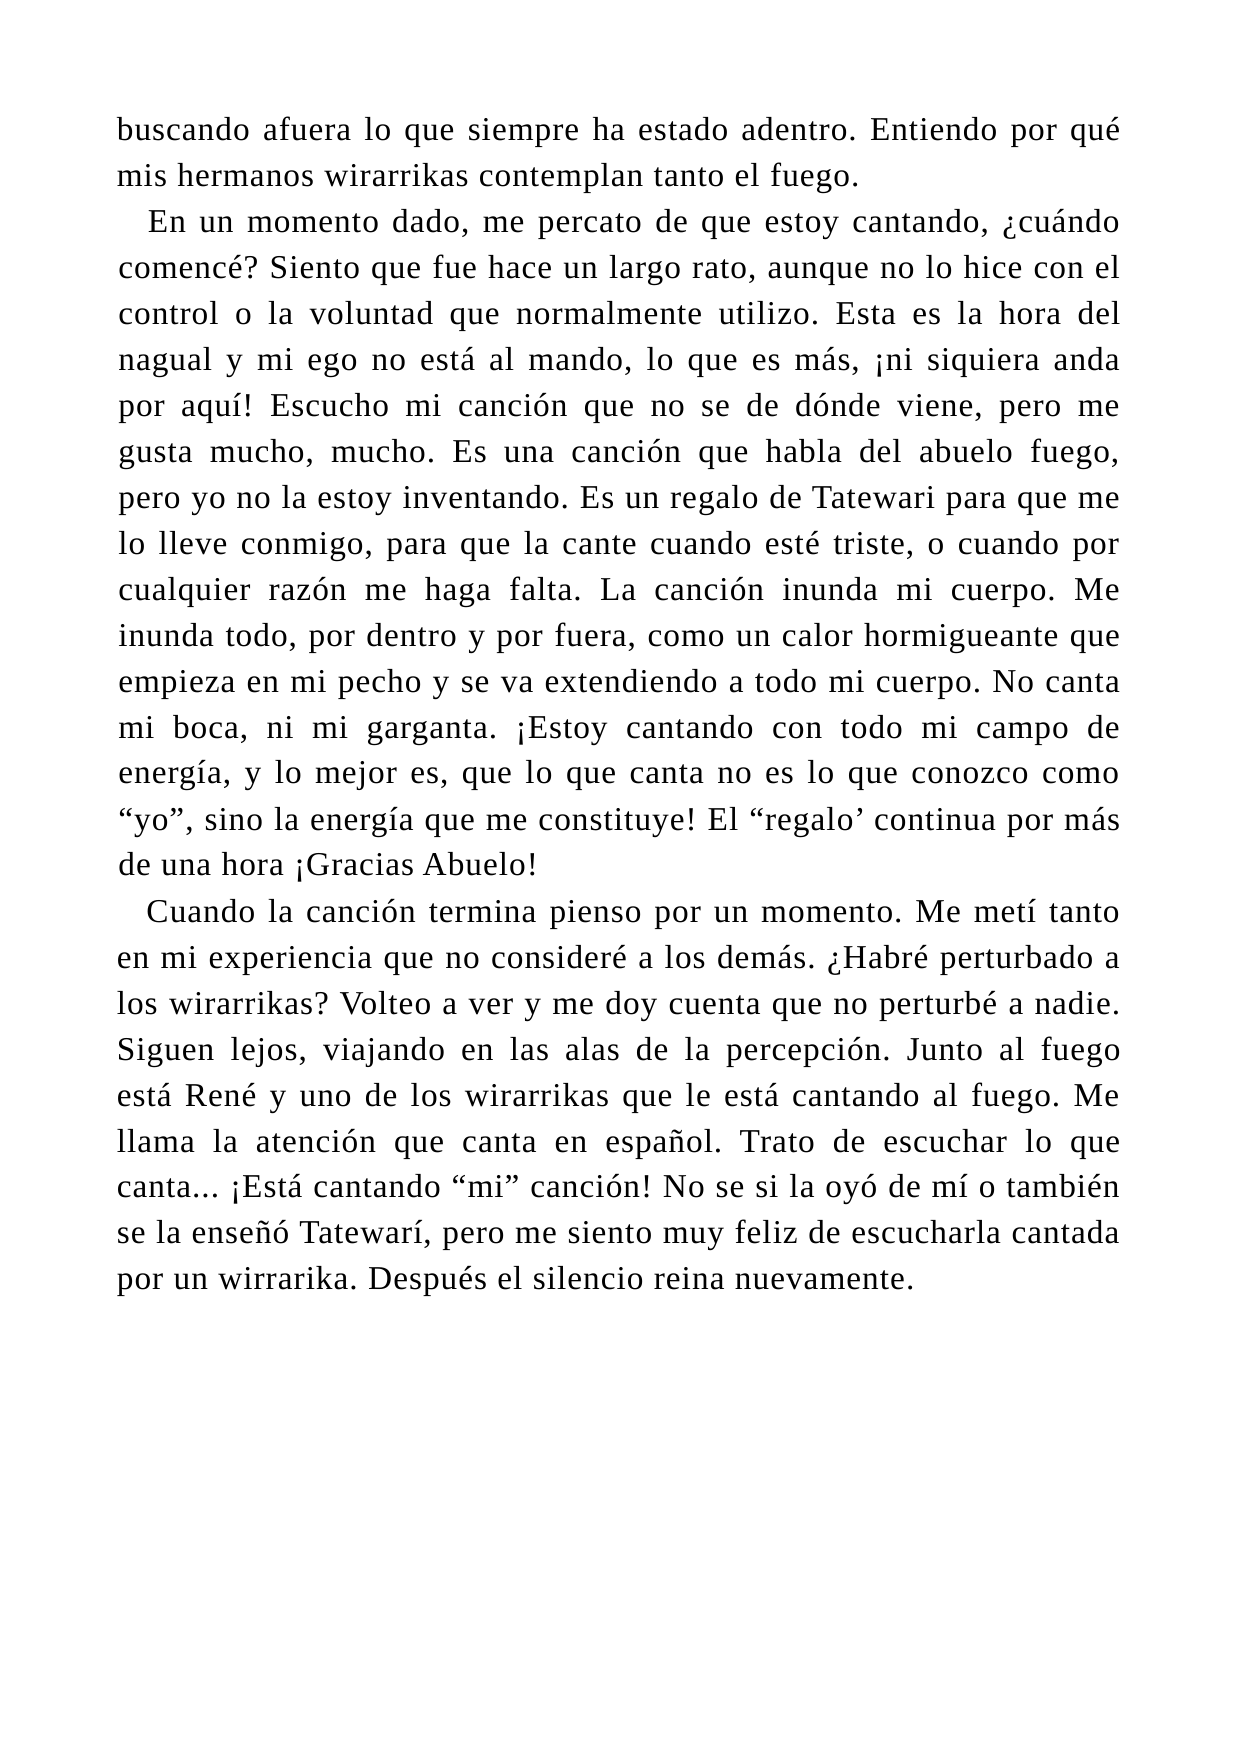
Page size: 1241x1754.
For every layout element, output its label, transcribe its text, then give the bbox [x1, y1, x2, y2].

text En un momento dado, me percato de que estoy cantando, ¿cuándo comencé? Siento que fue hace un largo rato, aunque no lo hice con el control o la voluntad que normalmente utilizo. Esta es la hora del nagual y mi ego no está al mando, lo que es más, ¡ni siquiera anda por aquí! Escucho mi canción que no se de dónde viene, pero me gusta mucho, mucho. Es una canción que habla del abuelo fuego, pero yo no la estoy inventando. Es un regalo de Tatewari para que me lo lleve conmigo, para que la cante cuando esté triste, o cuando por cualquier razón me haga falta. La canción inunda mi cuerpo. Me inunda todo, por dentro y por fuera, como un calor hormigueante que empieza en mi pecho y se va extendiendo a todo mi cuerpo. No canta mi boca, ni mi garganta. ¡Estoy cantando con todo mi campo de energía, y lo mejor es, que lo que canta no es lo que conozco como “yo”, sino la energía que me constituye! El “regalo’ continua por más de una hora ¡Gracias Abuelo! [118, 202, 1122, 883]
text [117, 109, 1122, 193]
text Cuando la canción termina pienso por un momento. Me metí tanto en mi experiencia que no consideré a los demás. ¿Habré perturbado a los wirarrikas? Volteo a ver y me doy cuenta que no perturbé a nadie. Siguen lejos, viajando en las alas de la percepción. Junto al fuego está René y uno de los wirarrikas que le está cantando al fuego. Me llama la atención que canta en español. Trato de escuchar lo que canta... ¡Está cantando “mi” canción! No se si la oyó de mí o también se la enseñó Tatewarí, pero me siento muy feliz de escucharla cantada por un wirrarika. Después el silencio reina nuevamente. [117, 891, 1122, 1297]
